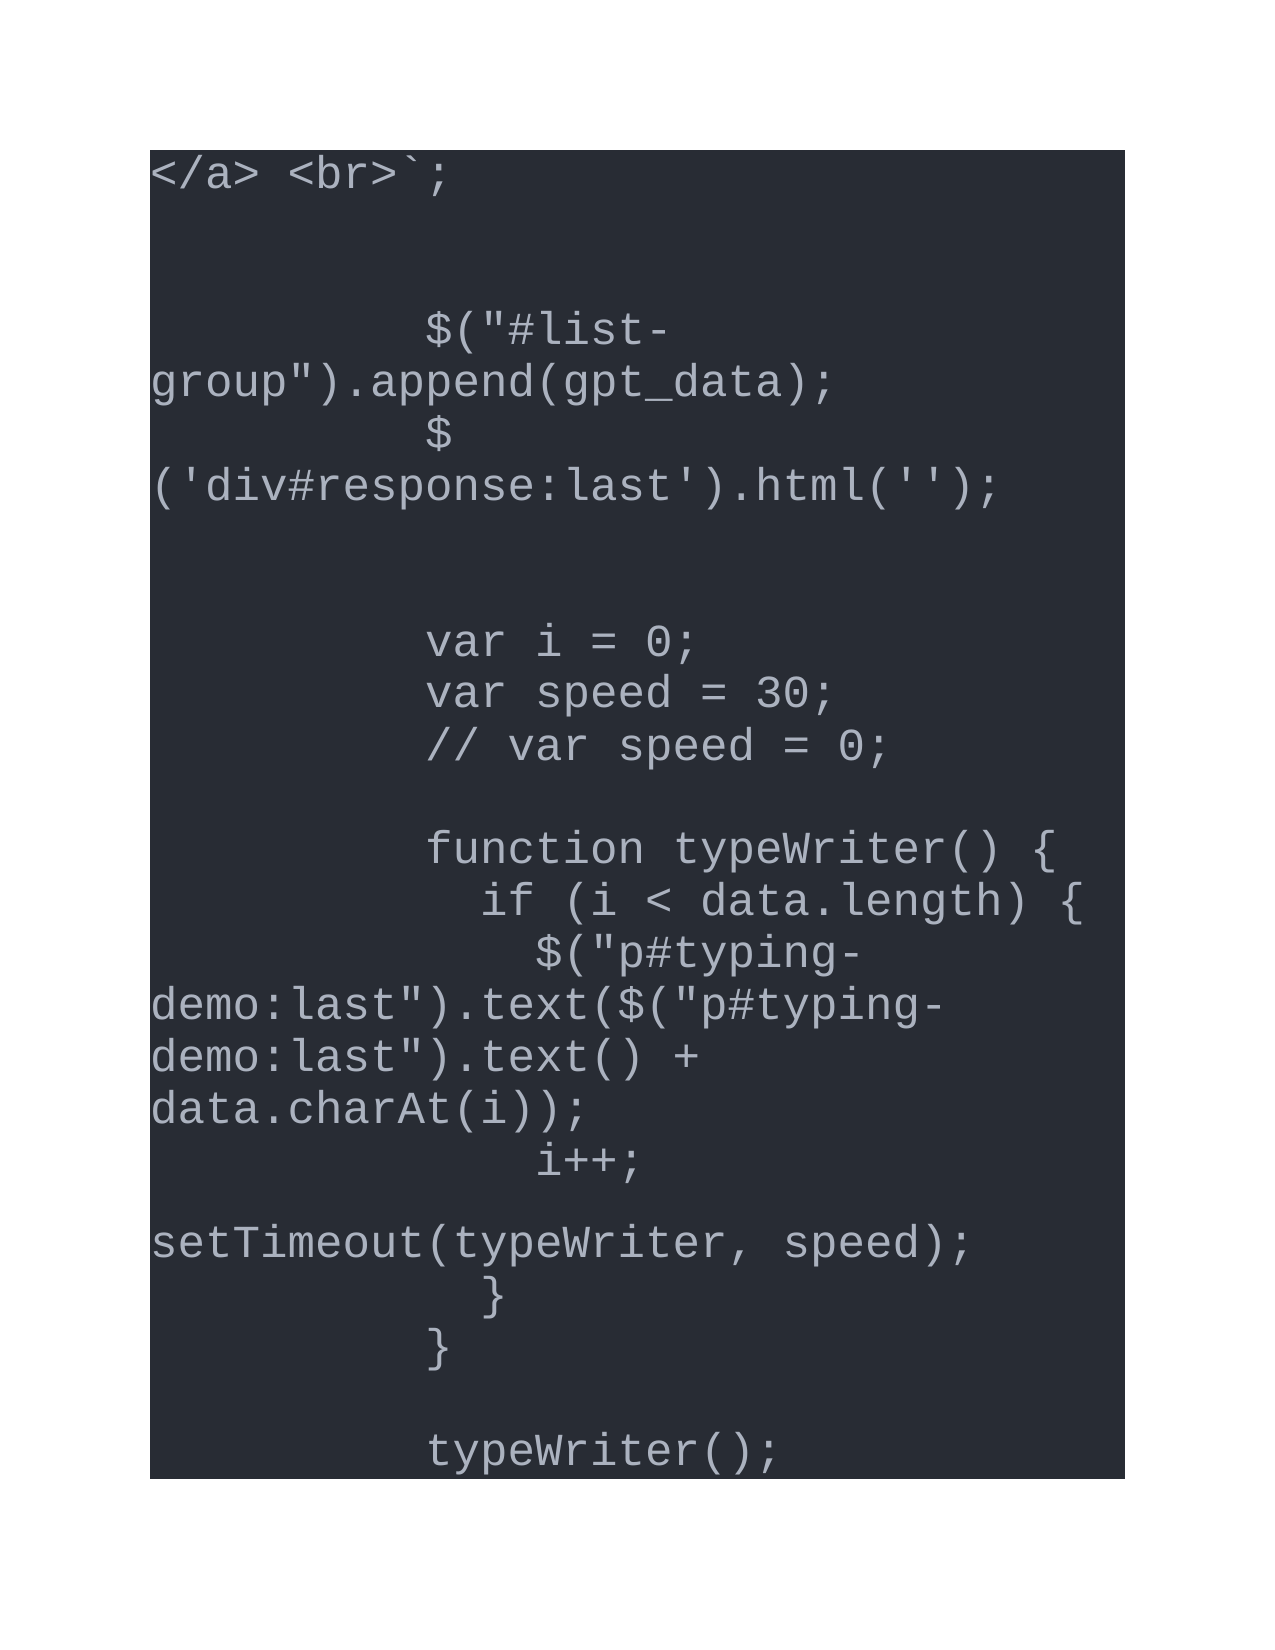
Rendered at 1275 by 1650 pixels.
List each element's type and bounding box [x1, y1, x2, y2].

text [150, 150, 1125, 1479]
